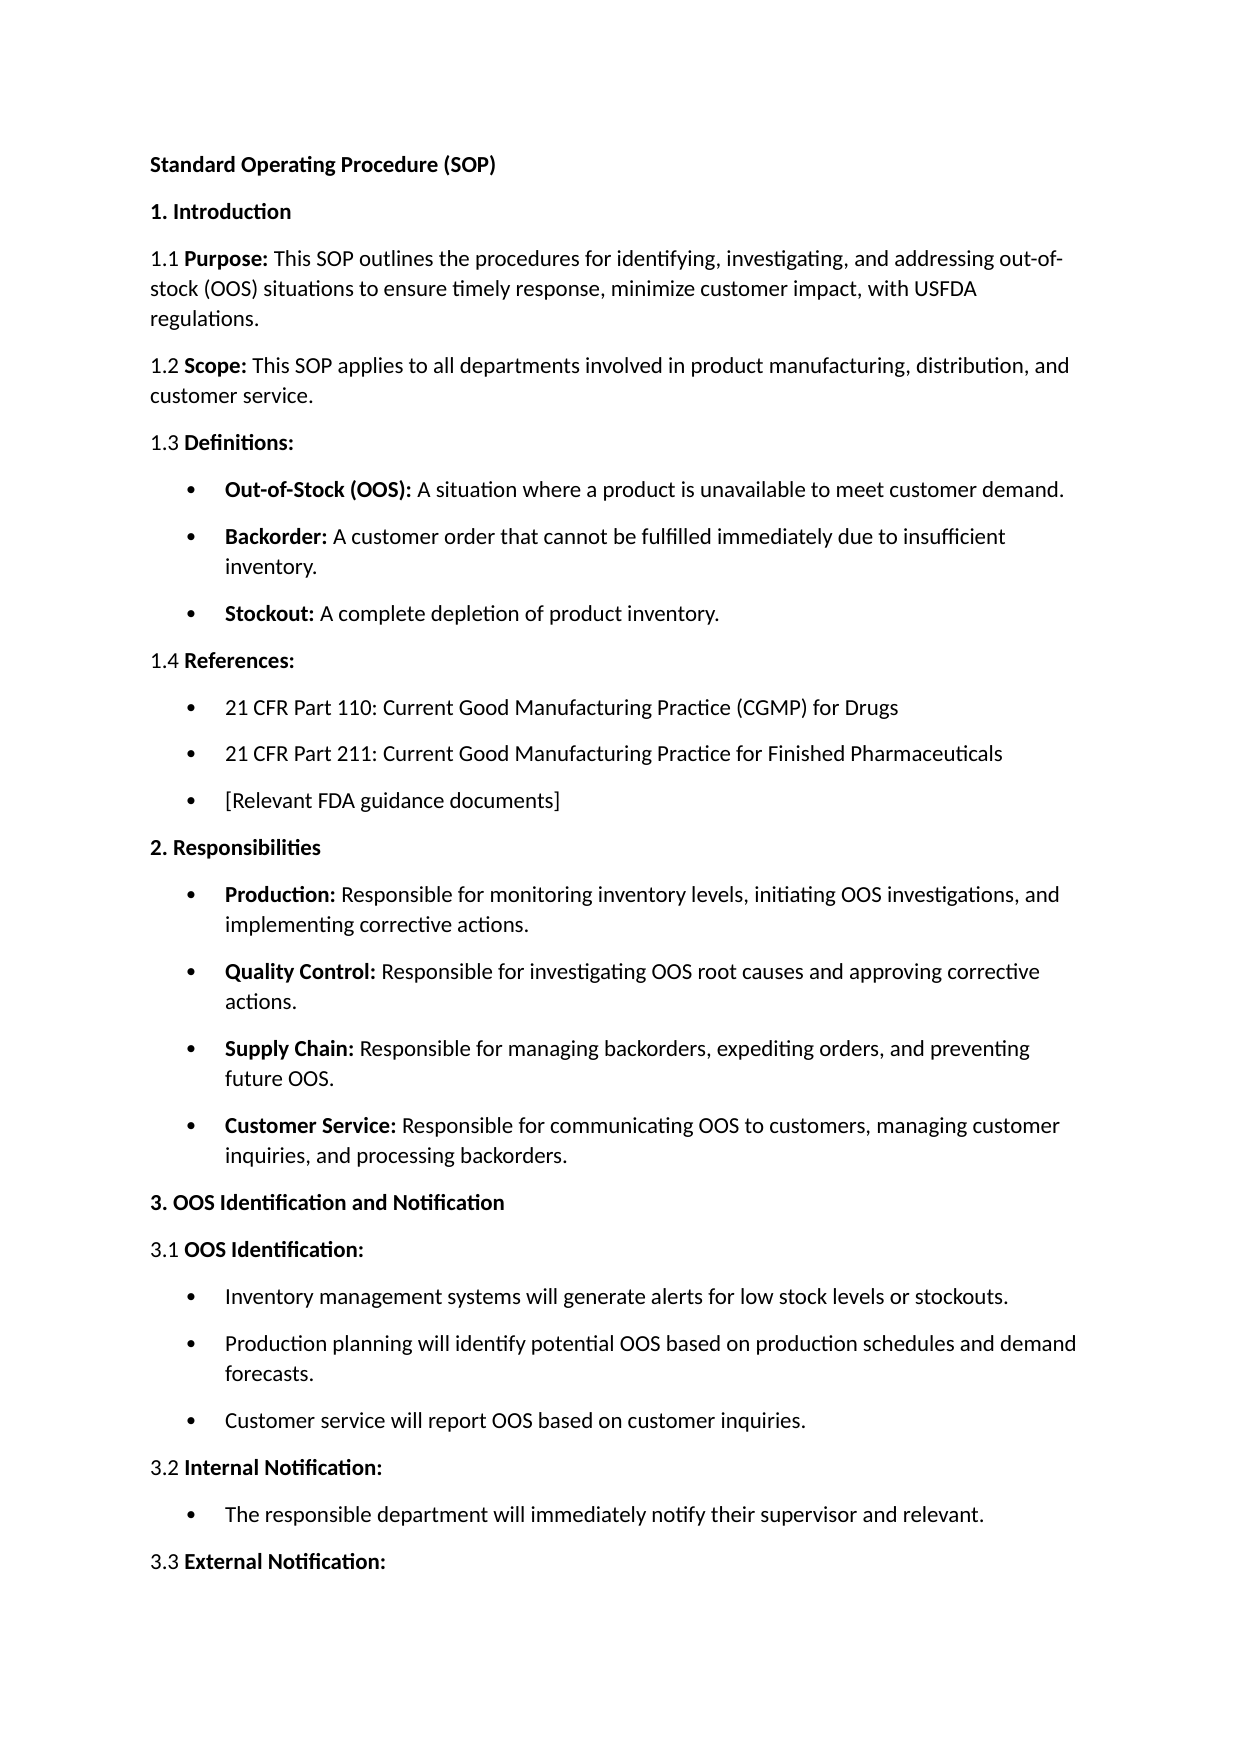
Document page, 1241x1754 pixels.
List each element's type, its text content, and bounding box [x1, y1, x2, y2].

list Production planning will identify potential OOS based on production schedules and demand forecasts. [187, 1329, 1090, 1387]
list 21 CFR Part 110: Current Good Manufacturing Practice (CGMP) for Drugs [187, 693, 1090, 721]
list Supply Chain: Responsible for managing backorders, expediting orders, and preventing future OOS. [187, 1034, 1090, 1093]
text 1.3 Definitions: [150, 428, 1090, 456]
list Production: Responsible for monitoring inventory levels, initiating OOS investigations, and implementing corrective actions. [187, 880, 1090, 938]
list Stockout: A complete depletion of product inventory. [187, 599, 1090, 627]
text Standard Operating Procedure (SOP) [150, 150, 1090, 178]
list 21 CFR Part 211: Current Good Manufacturing Practice for Finished Pharmaceuticals [187, 739, 1090, 768]
text 2. Responsibilities [150, 833, 1090, 861]
text 3.1 OOS Identification: [150, 1235, 1090, 1263]
text 1. Introduction [150, 197, 1090, 225]
list Inventory management systems will generate alerts for low stock levels or stockouts. [187, 1282, 1090, 1310]
list Quality Control: Responsible for investigating OOS root causes and approving corrective actions. [187, 957, 1090, 1016]
list Customer service will report OOS based on customer inquiries. [187, 1406, 1090, 1434]
list [Relevant FDA guidance documents] [187, 786, 1090, 814]
list Out-of-Stock (OOS): A situation where a product is unavailable to meet customer demand. [187, 475, 1090, 503]
text 3.3 External Notification: [150, 1547, 1090, 1575]
list The responsible department will immediately notify their supervisor and relevant. [187, 1500, 1090, 1528]
list Backorder: A customer order that cannot be fulfilled immediately due to insufficient inventory. [187, 522, 1090, 580]
text 1.1 Purpose: This SOP outlines the procedures for identifying, investigating, and addressing out-of-stock (OOS) situations to ensure timely response, minimize customer impact, with USFDA regulations. [150, 244, 1090, 332]
text 1.2 Scope: This SOP applies to all departments involved in product manufacturing, distribution, and customer service. [150, 351, 1090, 409]
text 3. OOS Identification and Notification [150, 1188, 1090, 1217]
text 1.4 References: [150, 646, 1090, 674]
text 3.2 Internal Notification: [150, 1453, 1090, 1481]
list Customer Service: Responsible for communicating OOS to customers, managing customer inquiries, and processing backorders. [187, 1111, 1090, 1170]
